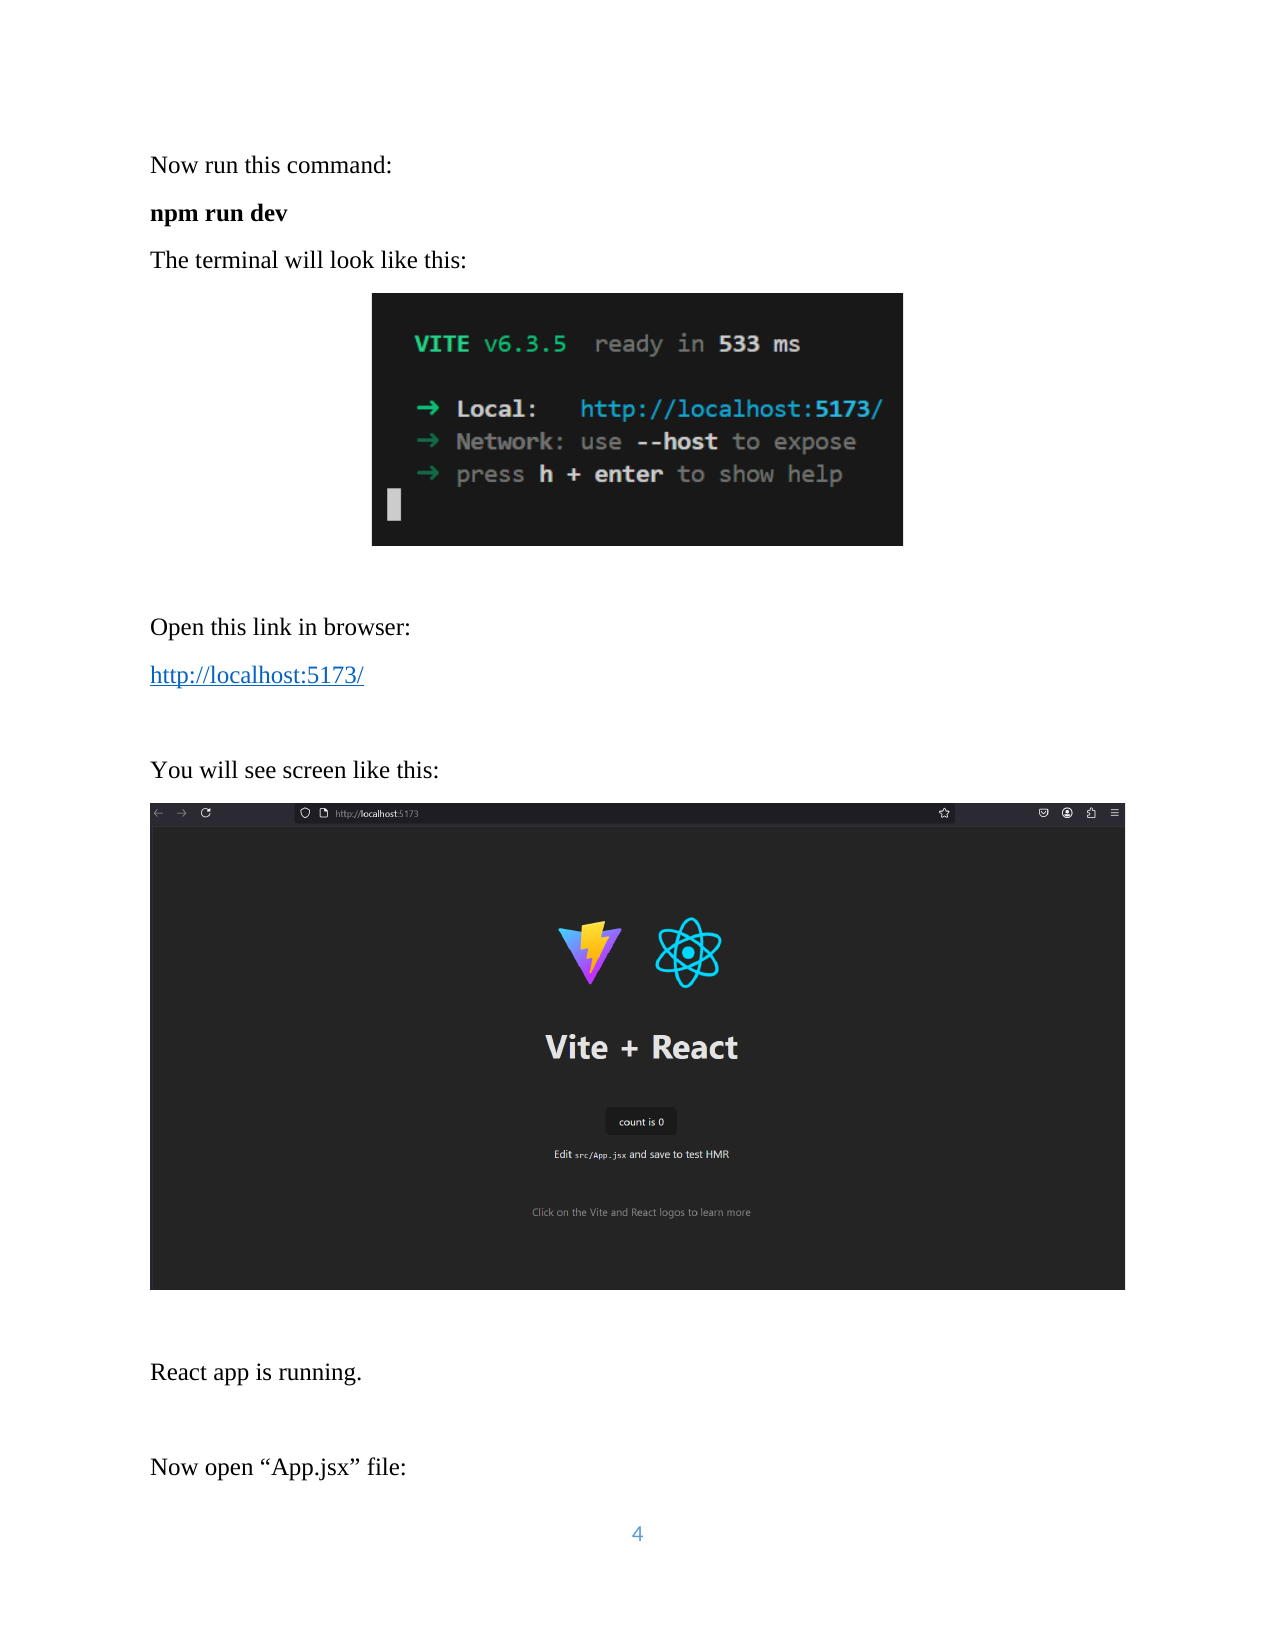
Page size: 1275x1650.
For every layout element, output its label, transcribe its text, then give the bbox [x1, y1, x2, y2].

text Open this link in browser: [150, 612, 1125, 641]
text React app is running. [150, 1357, 1125, 1385]
picture [150, 803, 1125, 1290]
picture [371, 293, 904, 546]
text Now run this command: [150, 150, 1125, 179]
text The terminal will look like this: [150, 245, 1125, 274]
text npm run dev [150, 198, 1125, 226]
text http://localhost:5173/ [150, 660, 1125, 689]
text Now open “App.jsx” file: [150, 1452, 1125, 1481]
text You will see screen like this: [150, 755, 1125, 784]
